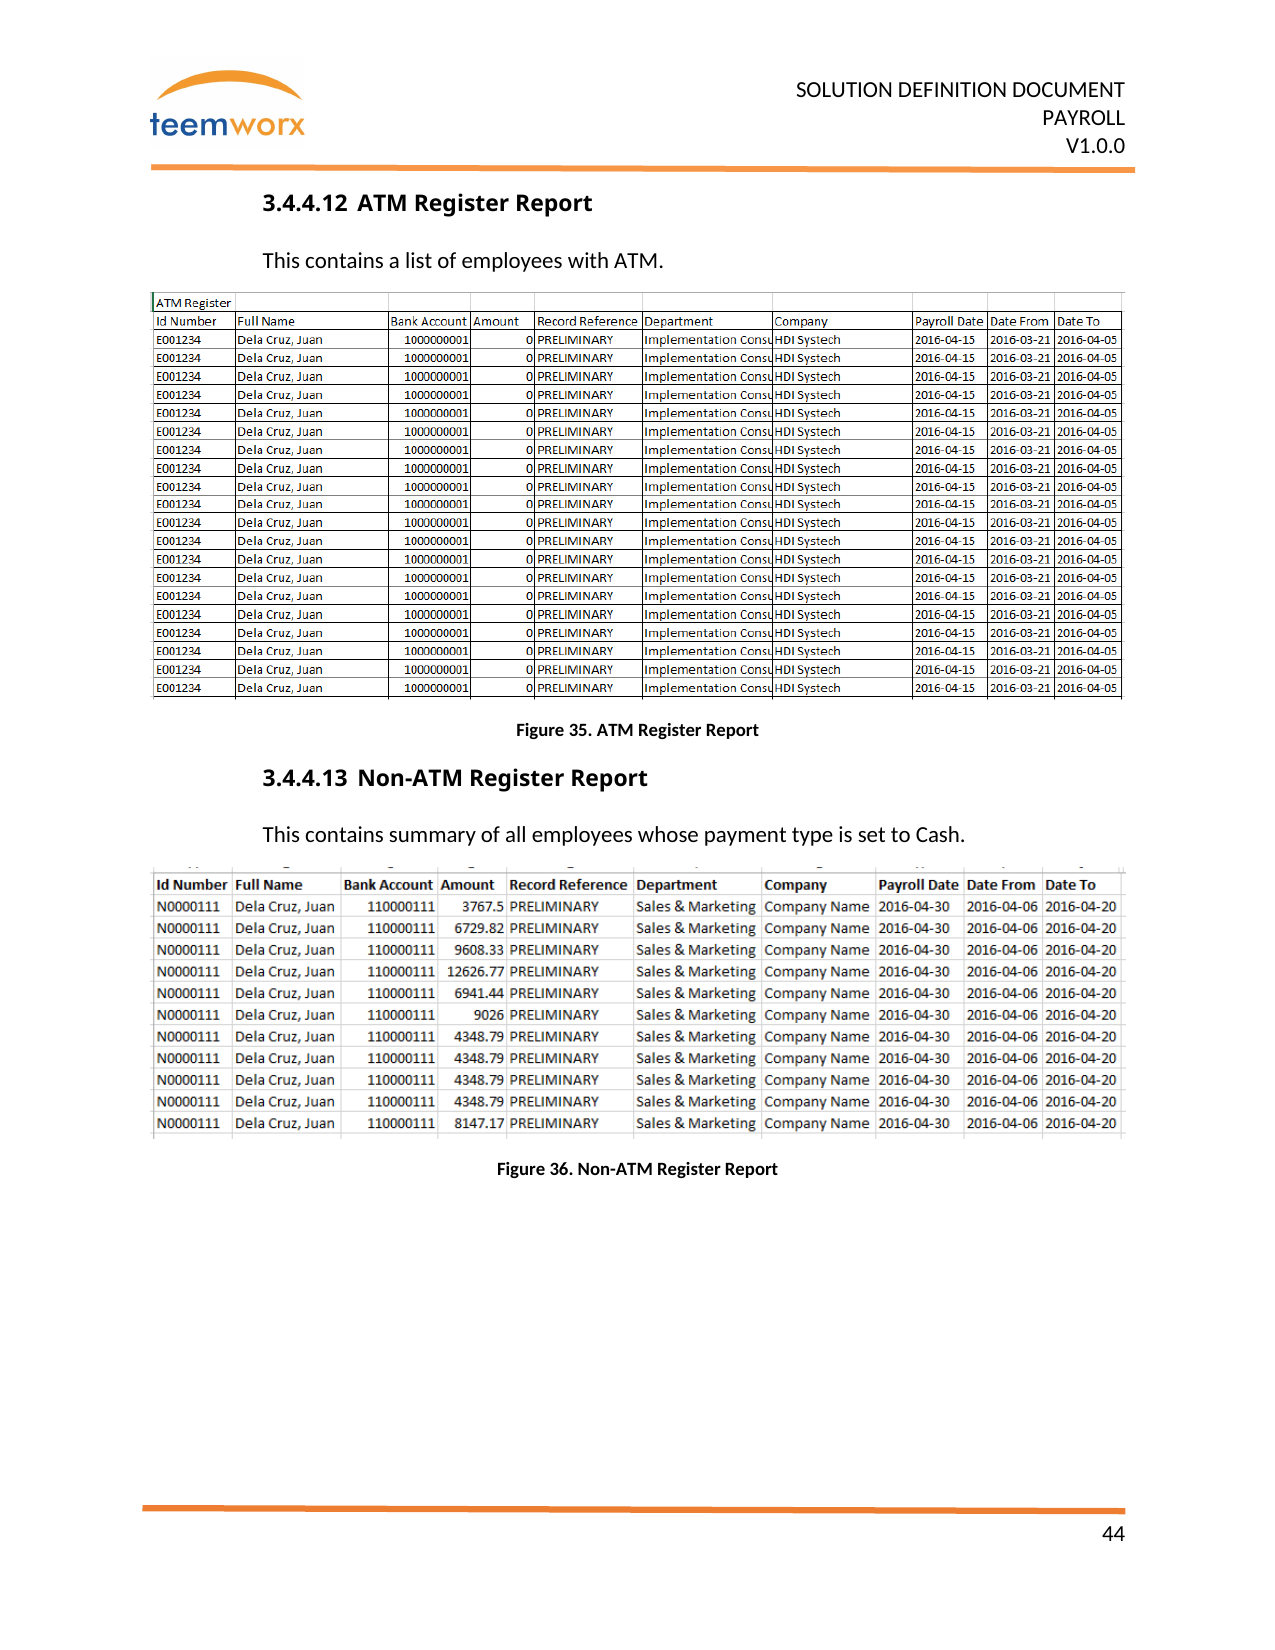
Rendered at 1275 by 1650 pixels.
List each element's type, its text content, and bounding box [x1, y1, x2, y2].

subtitle Non-ATM Register Report [262, 762, 1125, 793]
subtitle ATM Register Report [262, 187, 1125, 218]
text Figure 36. Non-ATM Register Report [150, 1157, 1125, 1180]
picture [150, 56, 305, 150]
text This contains summary of all employees whose payment type is set to Cash. [262, 821, 1125, 848]
text This contains a list of employees with ATM. [262, 246, 1125, 274]
text Figure 35. ATM Register Report [150, 718, 1125, 741]
picture [150, 164, 1138, 173]
picture [150, 867, 1126, 1139]
picture [150, 292, 1125, 700]
